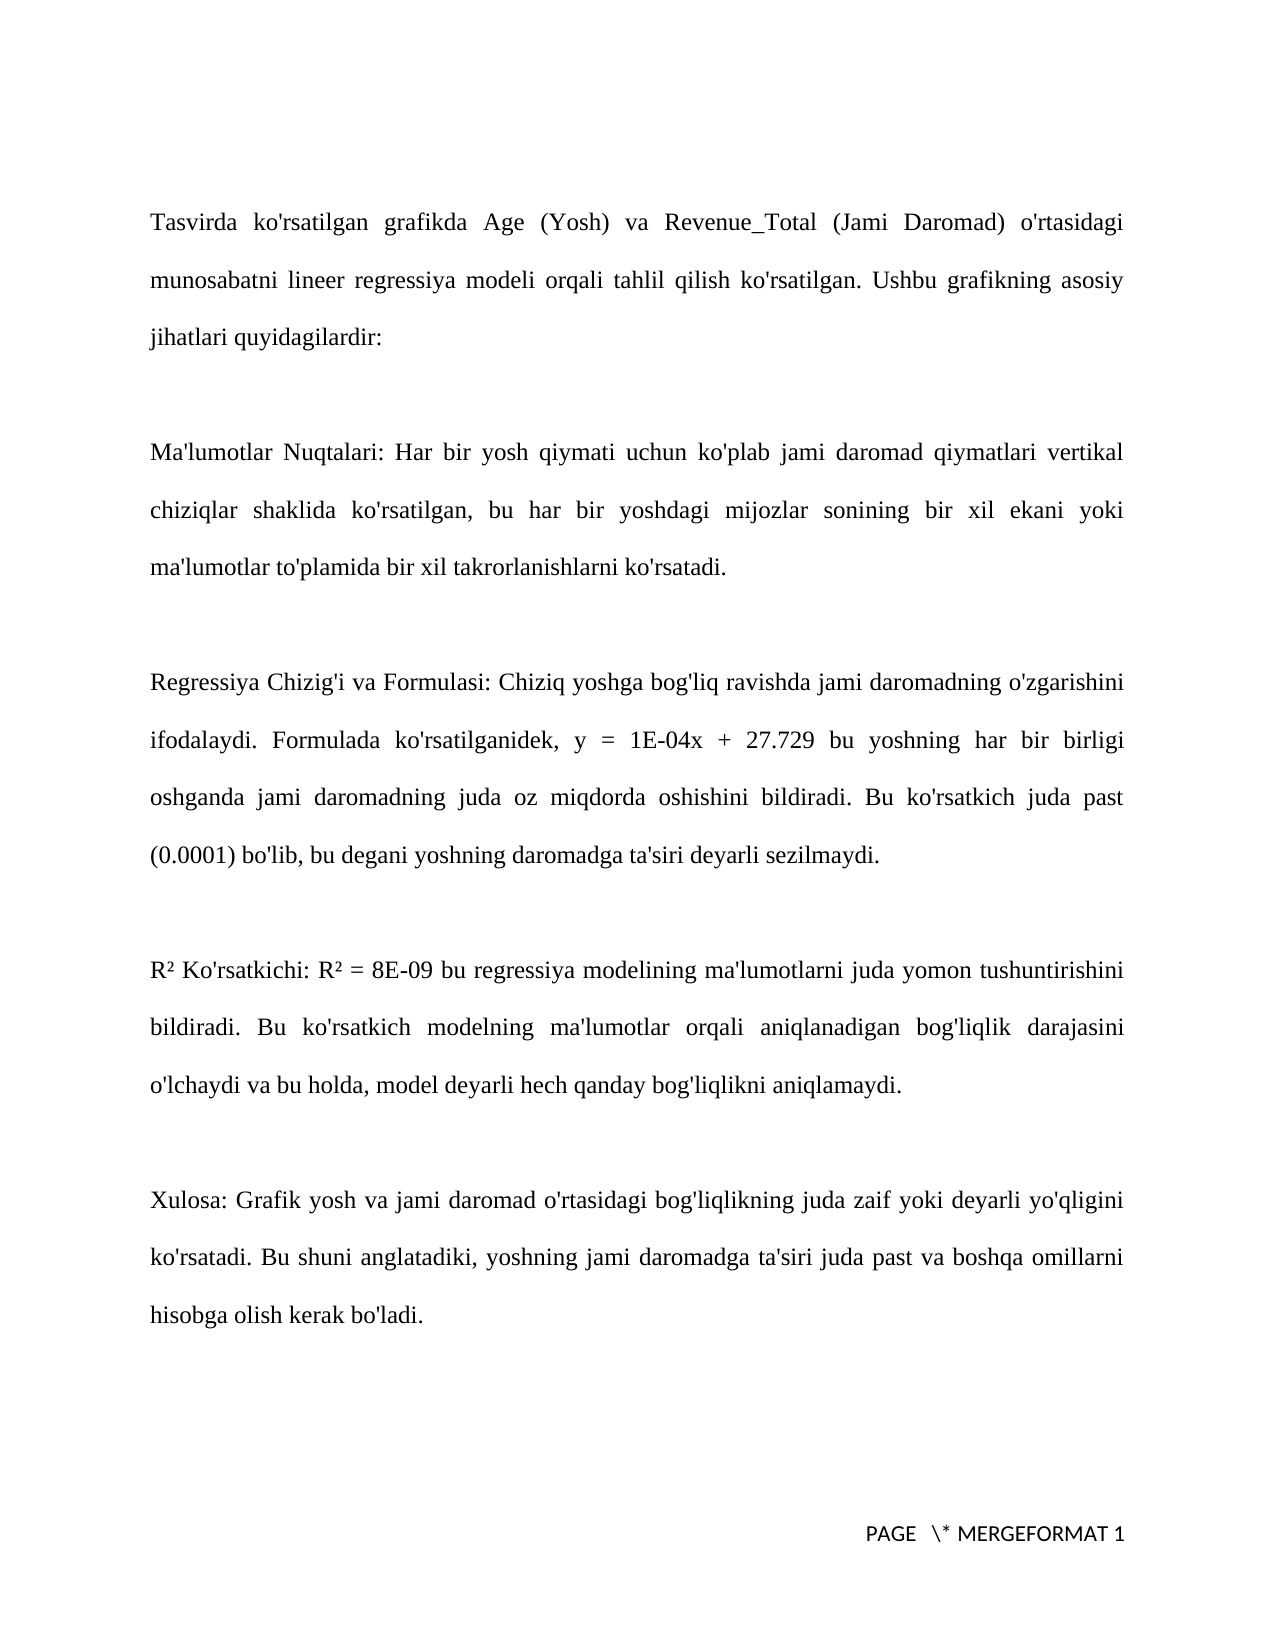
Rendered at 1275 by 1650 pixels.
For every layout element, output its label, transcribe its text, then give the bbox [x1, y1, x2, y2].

text R² Ko'rsatkichi: R² = 8E-09 bu regressiya modelining ma'lumotlarni juda yomon tushuntirishini bildiradi. Bu ko'rsatkich modelning ma'lumotlar orqali aniqlanadigan bog'liqlik darajasini o'lchaydi va bu holda, model deyarli hech qanday bog'liqlikni aniqlamaydi. [150, 955, 1125, 1099]
text Xulosa: Grafik yosh va jami daromad o'rtasidagi bog'liqlikning juda zaif yoki deyarli yo'qligini ko'rsatadi. Bu shuni anglatadiki, yoshning jami daromadga ta'siri juda past va boshqa omillarni hisobga olish kerak bo'ladi. [150, 1185, 1125, 1329]
text Regressiya Chizig'i va Formulasi: Chiziq yoshga bog'liq ravishda jami daromadning o'zgarishini ifodalaydi. Formulada ko'rsatilganidek, y = 1E-04x + 27.729 bu yoshning har bir birligi oshganda jami daromadning juda oz miqdorda oshishini bildiradi. Bu ko'rsatkich juda past (0.0001) bo'lib, bu degani yoshning daromadga ta'siri deyarli sezilmaydi. [150, 667, 1125, 869]
text Ma'lumotlar Nuqtalari: Har bir yosh qiymati uchun ko'plab jami daromad qiymatlari vertikal chiziqlar shaklida ko'rsatilgan, bu har bir yoshdagi mijozlar sonining bir xil ekani yoki ma'lumotlar to'plamida bir xil takrorlanishlarni ko'rsatadi. [150, 437, 1125, 581]
text Tasvirda ko'rsatilgan grafikda Age (Yosh) va Revenue_Total (Jami Daromad) o'rtasidagi munosabatni lineer regressiya modeli orqali tahlil qilish ko'rsatilgan. Ushbu grafikning asosiy jihatlari quyidagilardir: [150, 207, 1125, 351]
